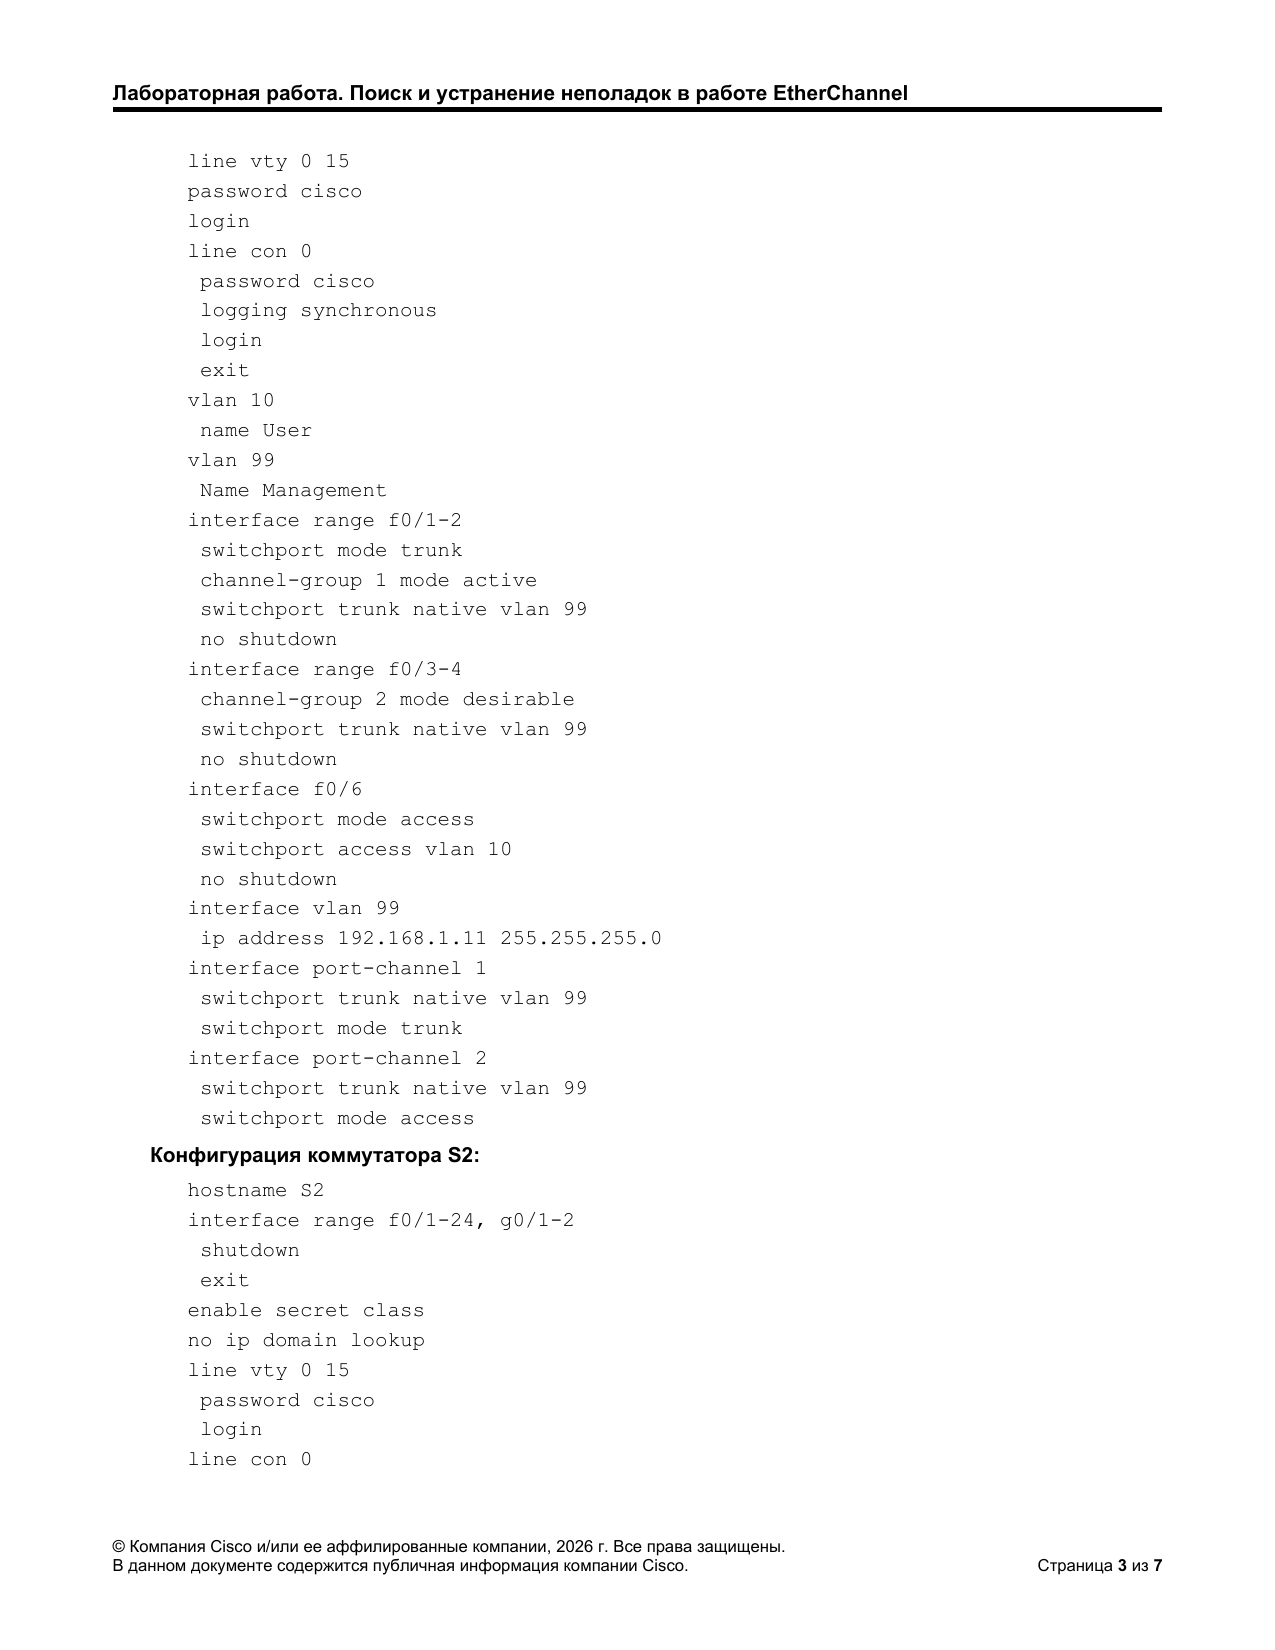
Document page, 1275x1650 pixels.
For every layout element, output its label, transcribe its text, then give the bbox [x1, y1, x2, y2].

text switchport trunk native vlan 99 [187, 1077, 1162, 1100]
text line vty 0 15 [187, 150, 1162, 174]
text switchport mode trunk [187, 1017, 1162, 1041]
text vlan 99 [187, 449, 1162, 473]
text shutdown [187, 1239, 1162, 1263]
text switchport trunk native vlan 99 [187, 987, 1162, 1011]
text ip address 192.168.1.11 255.255.255.0 [187, 927, 1162, 951]
text line vty 0 15 [187, 1359, 1162, 1382]
text exit [187, 359, 1162, 383]
text Name Management [187, 479, 1162, 502]
text interface f0/6 [187, 778, 1162, 801]
text line con 0 [187, 240, 1162, 263]
text line con 0 [187, 1448, 1162, 1472]
text name User [187, 419, 1162, 443]
text switchport mode access [187, 808, 1162, 831]
text switchport trunk native vlan 99 [187, 598, 1162, 622]
text logging synchronous [187, 299, 1162, 323]
text interface range f0/1-24, g0/1-2 [187, 1209, 1162, 1233]
text password cisco [187, 180, 1162, 203]
text password cisco [187, 269, 1162, 293]
text switchport trunk native vlan 99 [187, 718, 1162, 742]
text switchport mode trunk [187, 539, 1162, 562]
text login [187, 329, 1162, 353]
text vlan 10 [187, 389, 1162, 413]
text login [187, 1418, 1162, 1442]
text enable secret class [187, 1299, 1162, 1322]
text login [187, 210, 1162, 233]
text password cisco [187, 1388, 1162, 1412]
text interface port-channel 2 [187, 1047, 1162, 1071]
text no shutdown [187, 867, 1162, 891]
text interface vlan 99 [187, 897, 1162, 921]
text channel-group 2 mode desirable [187, 688, 1162, 712]
text hostname S2 [187, 1179, 1162, 1203]
text interface port-channel 1 [187, 957, 1162, 981]
text no ip domain lookup [187, 1329, 1162, 1352]
text Конфигурация коммутатора S2: [150, 1143, 1162, 1167]
text switchport access vlan 10 [187, 838, 1162, 861]
text interface range f0/1-2 [187, 509, 1162, 532]
text no shutdown [187, 748, 1162, 772]
text interface range f0/3-4 [187, 658, 1162, 682]
text switchport mode access [187, 1107, 1162, 1130]
text no shutdown [187, 628, 1162, 652]
text exit [187, 1269, 1162, 1293]
text channel-group 1 mode active [187, 568, 1162, 592]
